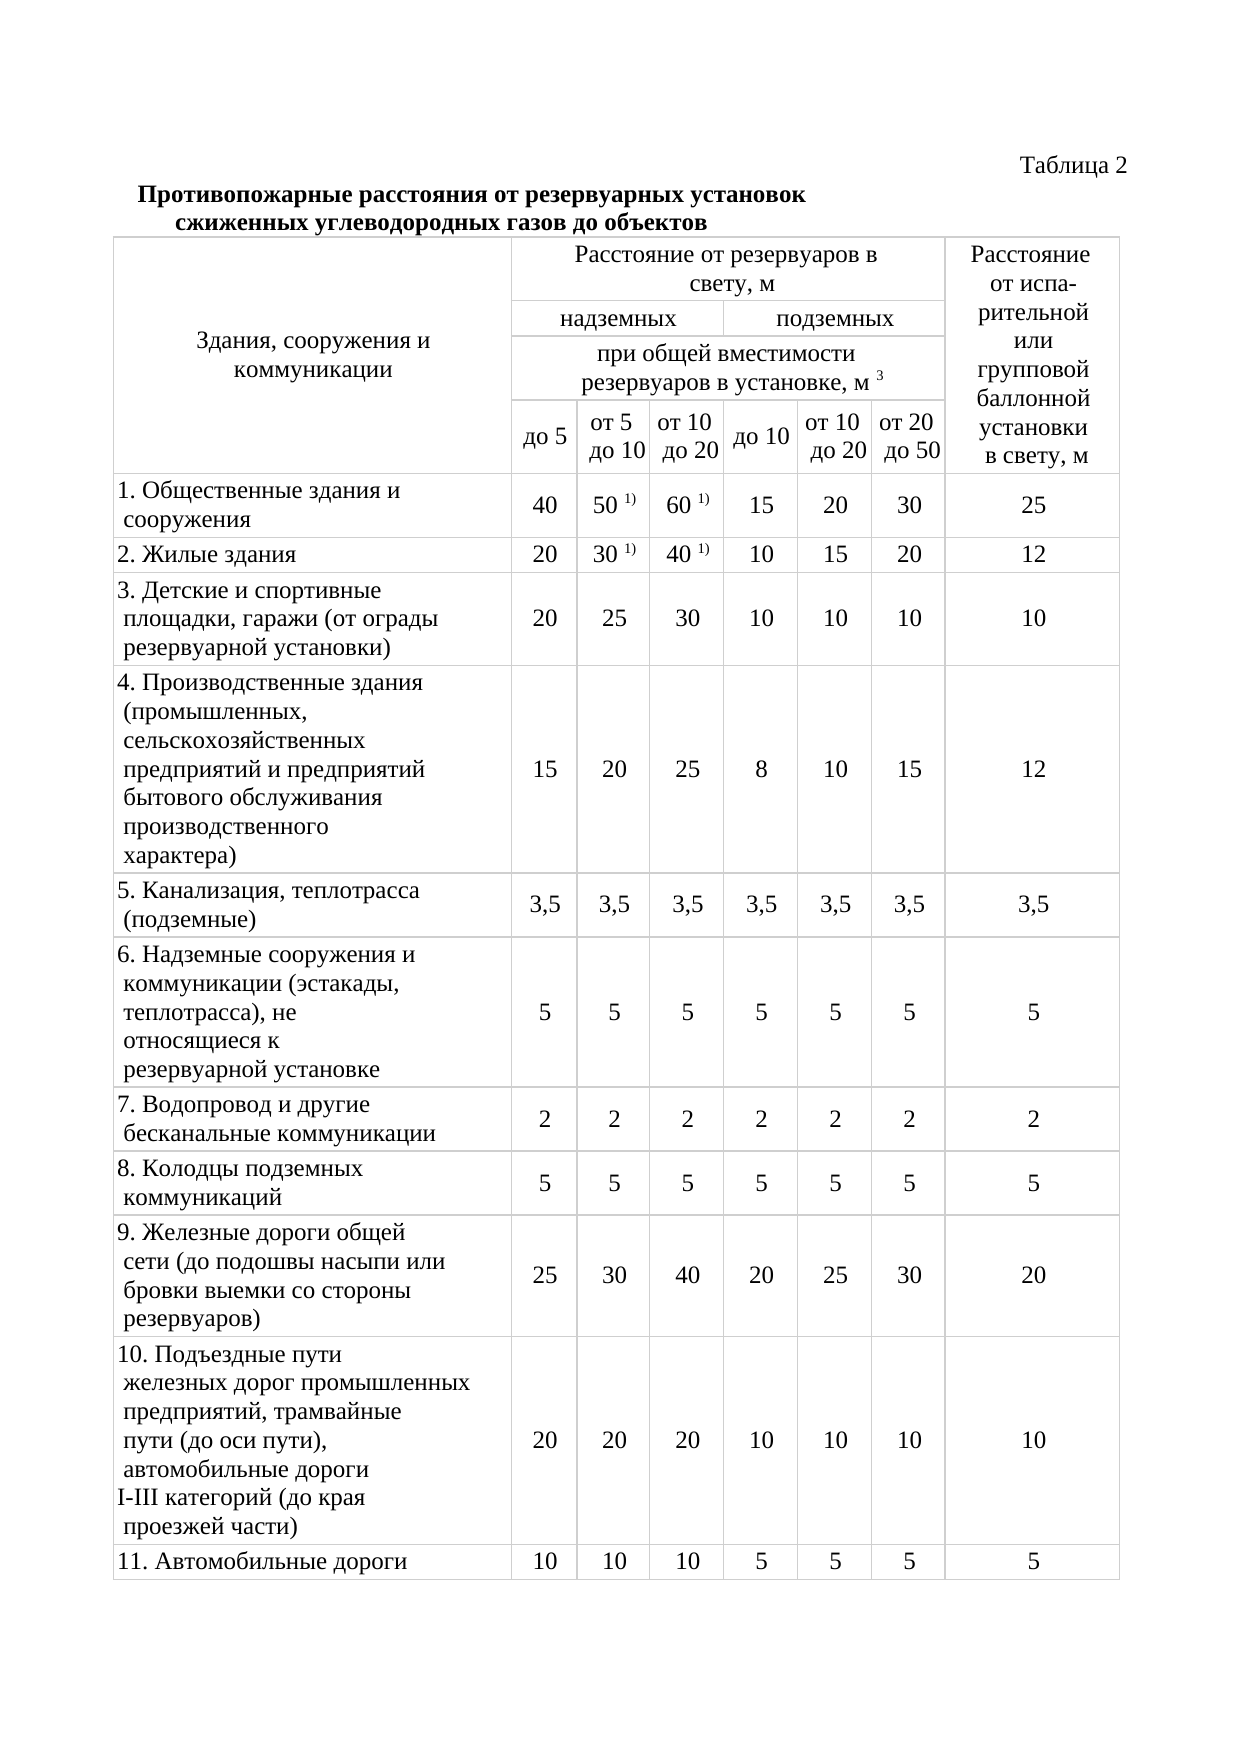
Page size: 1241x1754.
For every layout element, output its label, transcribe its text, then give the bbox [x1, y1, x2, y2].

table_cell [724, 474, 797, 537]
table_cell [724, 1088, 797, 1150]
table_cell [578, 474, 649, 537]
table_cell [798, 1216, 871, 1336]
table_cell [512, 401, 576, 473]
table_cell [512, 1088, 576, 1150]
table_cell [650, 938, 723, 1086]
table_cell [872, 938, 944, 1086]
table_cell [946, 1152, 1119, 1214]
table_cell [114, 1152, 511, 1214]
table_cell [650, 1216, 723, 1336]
text Таблица 2 [112, 150, 1128, 179]
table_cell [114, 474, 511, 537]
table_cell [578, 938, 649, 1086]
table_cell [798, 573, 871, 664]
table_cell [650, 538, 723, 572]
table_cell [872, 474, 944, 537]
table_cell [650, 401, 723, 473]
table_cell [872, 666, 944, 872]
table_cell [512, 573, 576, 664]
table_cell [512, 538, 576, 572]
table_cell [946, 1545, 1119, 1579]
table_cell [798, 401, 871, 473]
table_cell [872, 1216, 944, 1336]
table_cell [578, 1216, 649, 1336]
text Противопожарные расстояния от резервуарных установок сжиженных углеводородных газов до объектов [112, 179, 1128, 236]
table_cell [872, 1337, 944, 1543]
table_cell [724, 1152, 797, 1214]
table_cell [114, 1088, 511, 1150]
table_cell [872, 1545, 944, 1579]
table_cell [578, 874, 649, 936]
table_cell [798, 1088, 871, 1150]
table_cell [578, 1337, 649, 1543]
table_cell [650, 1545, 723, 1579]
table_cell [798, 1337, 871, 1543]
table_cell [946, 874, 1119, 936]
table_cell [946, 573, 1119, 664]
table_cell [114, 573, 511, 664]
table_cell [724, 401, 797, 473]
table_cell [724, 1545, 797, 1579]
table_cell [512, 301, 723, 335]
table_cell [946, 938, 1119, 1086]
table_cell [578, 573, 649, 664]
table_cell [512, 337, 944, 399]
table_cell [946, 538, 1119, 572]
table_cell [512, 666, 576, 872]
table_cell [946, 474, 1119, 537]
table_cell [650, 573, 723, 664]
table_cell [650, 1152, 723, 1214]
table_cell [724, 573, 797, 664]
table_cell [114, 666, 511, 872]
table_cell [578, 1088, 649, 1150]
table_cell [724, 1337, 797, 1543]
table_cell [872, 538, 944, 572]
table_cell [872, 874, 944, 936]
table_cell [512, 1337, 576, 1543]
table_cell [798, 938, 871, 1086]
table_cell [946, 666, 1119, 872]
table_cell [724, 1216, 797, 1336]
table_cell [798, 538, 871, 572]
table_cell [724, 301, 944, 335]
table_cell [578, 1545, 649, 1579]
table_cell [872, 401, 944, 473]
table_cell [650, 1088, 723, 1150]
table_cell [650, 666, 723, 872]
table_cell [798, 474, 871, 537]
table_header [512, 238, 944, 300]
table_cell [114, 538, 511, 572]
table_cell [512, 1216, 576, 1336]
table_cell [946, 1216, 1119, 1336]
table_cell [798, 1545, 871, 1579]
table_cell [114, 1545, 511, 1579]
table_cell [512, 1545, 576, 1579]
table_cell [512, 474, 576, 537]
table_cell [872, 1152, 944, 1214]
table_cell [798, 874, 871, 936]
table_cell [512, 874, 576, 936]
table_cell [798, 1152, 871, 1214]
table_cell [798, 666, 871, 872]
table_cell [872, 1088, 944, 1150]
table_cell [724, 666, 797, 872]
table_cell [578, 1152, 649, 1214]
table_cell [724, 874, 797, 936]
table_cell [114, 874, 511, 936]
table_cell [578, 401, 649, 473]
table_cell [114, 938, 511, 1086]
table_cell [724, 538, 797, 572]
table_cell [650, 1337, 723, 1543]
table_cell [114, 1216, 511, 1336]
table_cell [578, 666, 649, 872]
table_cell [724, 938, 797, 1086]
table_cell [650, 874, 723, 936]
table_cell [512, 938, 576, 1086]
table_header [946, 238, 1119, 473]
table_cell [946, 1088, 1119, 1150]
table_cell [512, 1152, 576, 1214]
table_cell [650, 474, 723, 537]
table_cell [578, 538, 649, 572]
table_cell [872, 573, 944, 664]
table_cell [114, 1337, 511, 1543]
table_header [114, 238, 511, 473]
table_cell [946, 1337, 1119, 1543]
